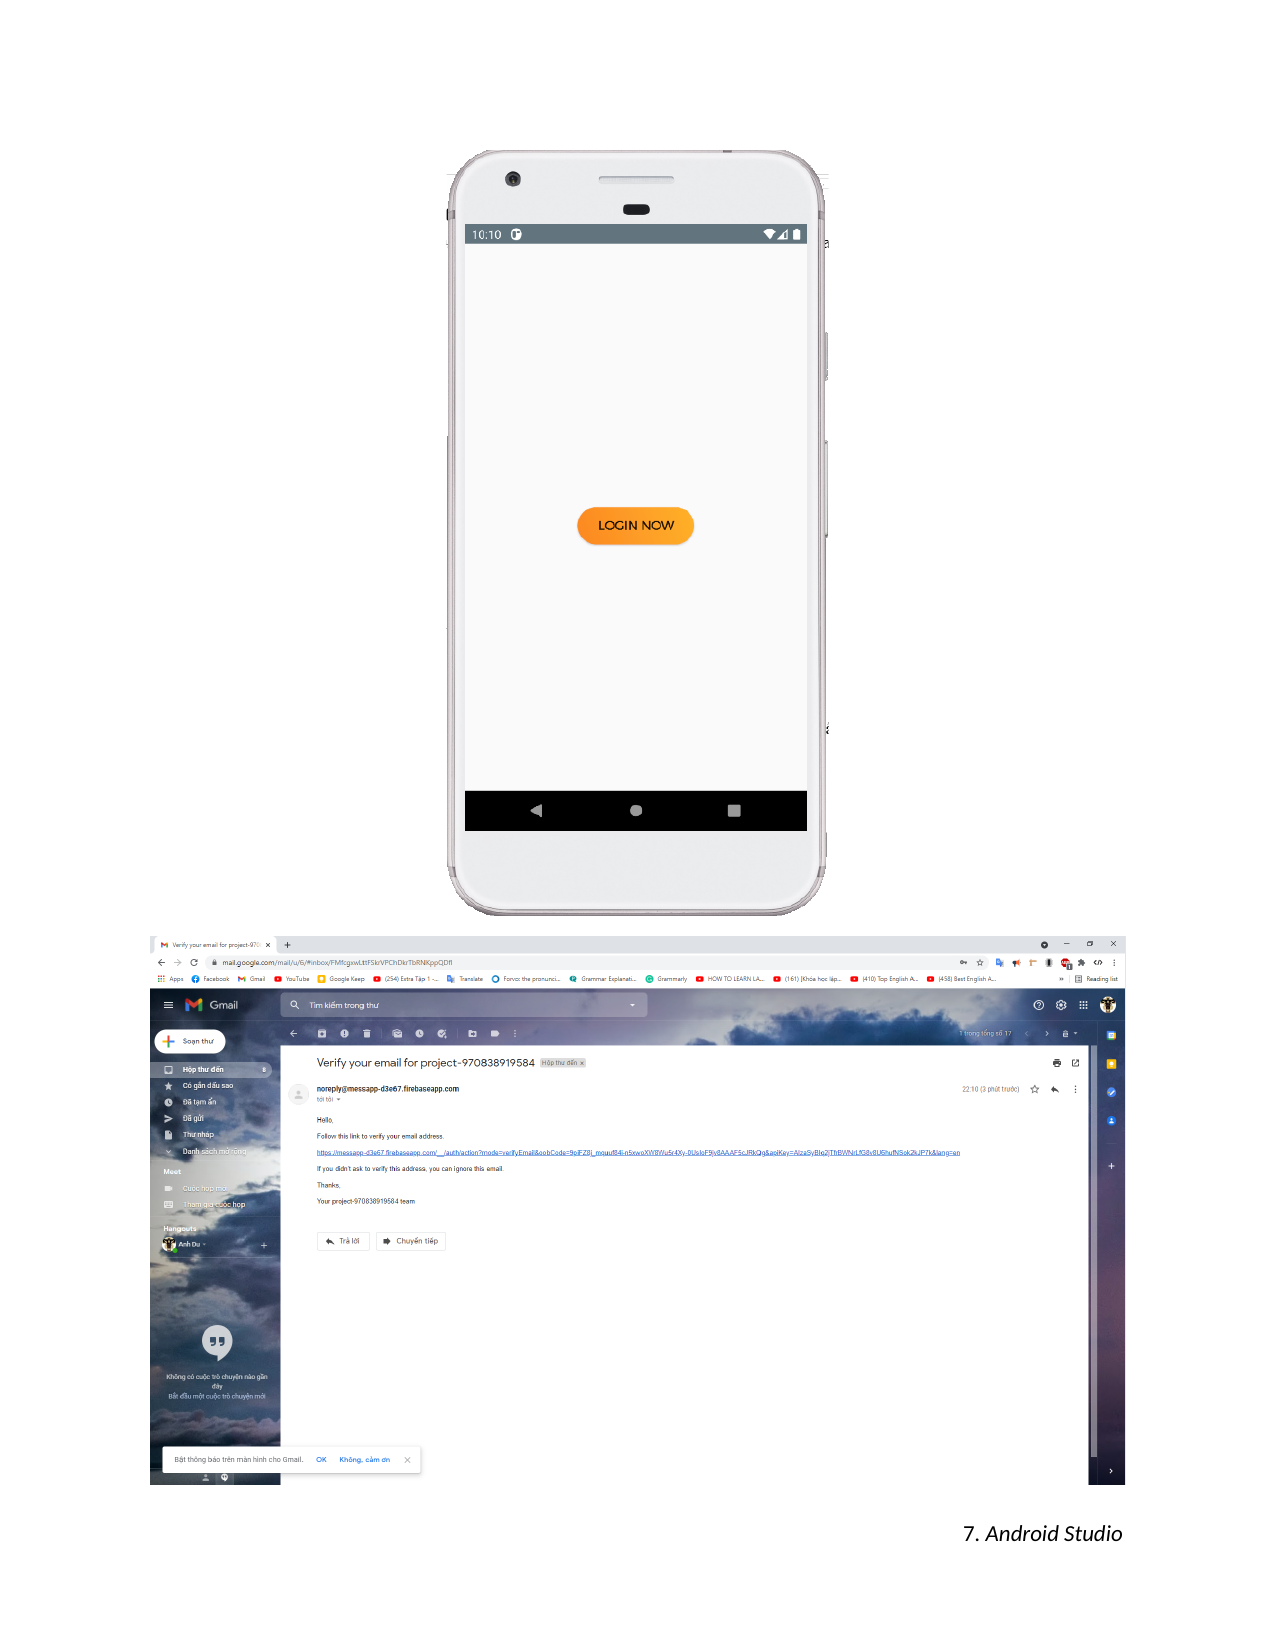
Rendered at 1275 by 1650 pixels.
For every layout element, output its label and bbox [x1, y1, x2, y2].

picture [150, 936, 1125, 1485]
picture [446, 150, 829, 916]
